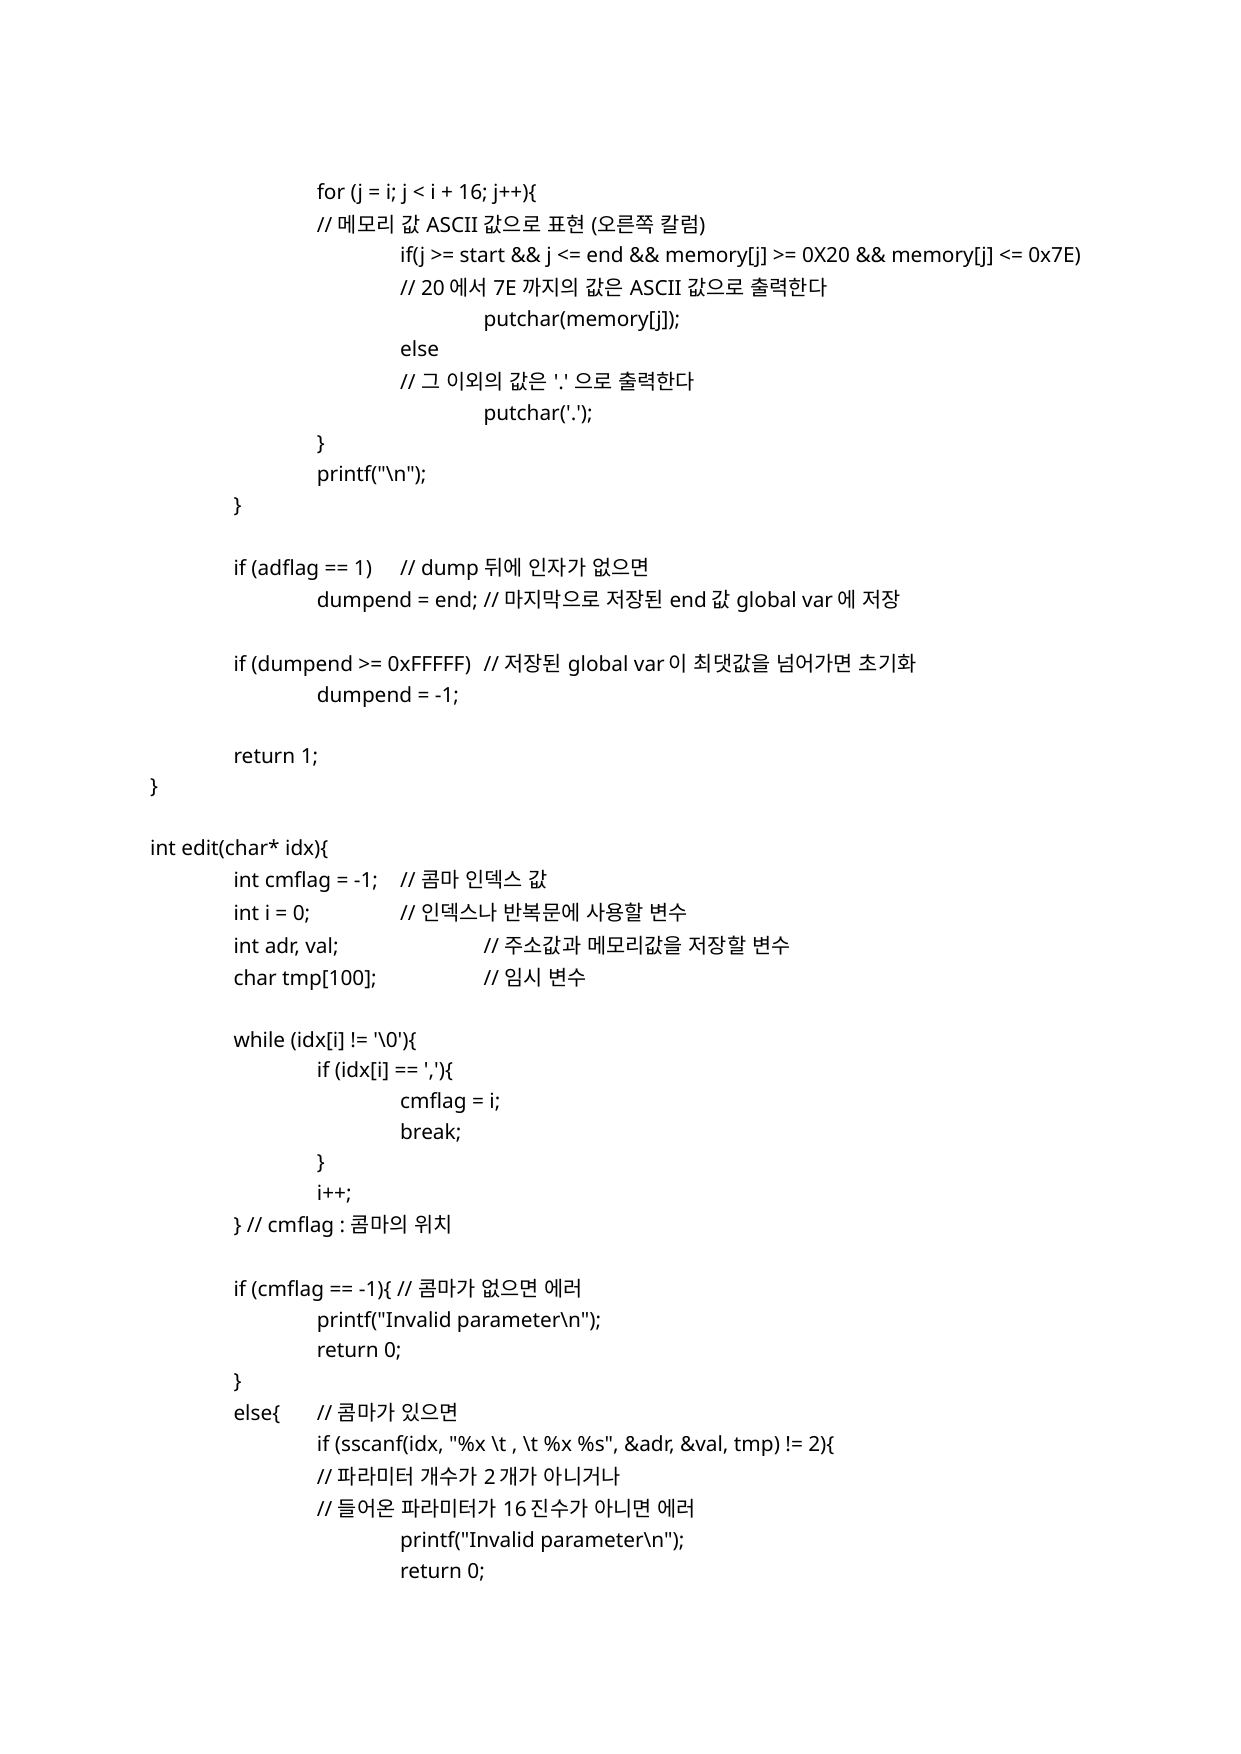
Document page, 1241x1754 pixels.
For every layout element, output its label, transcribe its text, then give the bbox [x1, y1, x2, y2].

text // 메모리 값 ASCII 값으로 표현 (오른쪽 칼럼) [150, 208, 1090, 238]
text printf("Invalid parameter\n"); [150, 1525, 1090, 1554]
text } [150, 490, 1090, 518]
text if (sscanf(idx, "%x \t , \t %x %s", &adr, &val, tmp) != 2){ [150, 1429, 1090, 1458]
text if (dumpend >= 0xFFFFF) // 저장된 global var이 최댓값을 넘어가면 초기화 [150, 647, 1090, 677]
text // 20에서 7E 까지의 값은 ASCII 값으로 출력한다 [150, 271, 1090, 301]
text // 파라미터 개수가 2개가 아니거나 [150, 1460, 1090, 1490]
text } [150, 772, 1090, 800]
text cmflag = i; [150, 1086, 1090, 1114]
text i++; [150, 1178, 1090, 1206]
text int adr, val; // 주소값과 메모리값을 저장할 변수 [150, 929, 1090, 959]
text break; [150, 1117, 1090, 1145]
text if (idx[i] == ','){ [150, 1056, 1090, 1084]
text return 0; [150, 1556, 1090, 1584]
text else{ // 콤마가 있으면 [150, 1397, 1090, 1427]
text int edit(char* idx){ [150, 833, 1090, 861]
text int i = 0; // 인덱스나 반복문에 사용할 변수 [150, 896, 1090, 926]
text } [150, 1366, 1090, 1394]
text putchar('.'); [150, 398, 1090, 426]
text if(j >= start && j <= end && memory[j] >= 0X20 && memory[j] <= 0x7E) [150, 241, 1090, 269]
text } [150, 428, 1090, 457]
text printf("Invalid parameter\n"); [150, 1305, 1090, 1333]
text dumpend = end; // 마지막으로 저장된 end값 global var에 저장 [150, 584, 1090, 614]
text int cmflag = -1; // 콤마 인덱스 값 [150, 863, 1090, 894]
text // 들어온 파라미터가 16진수가 아니면 에러 [150, 1493, 1090, 1523]
text printf("\n"); [150, 459, 1090, 487]
text return 1; [150, 741, 1090, 769]
text while (idx[i] != '\0'){ [150, 1025, 1090, 1053]
text for (j = i; j < i + 16; j++){ [150, 177, 1090, 206]
text char tmp[100]; // 임시 변수 [150, 962, 1090, 992]
text } // cmflag : 콤마의 위치 [150, 1209, 1090, 1239]
text if (adflag == 1) // dump 뒤에 인자가 없으면 [150, 551, 1090, 581]
text if (cmflag == -1){ // 콤마가 없으면 에러 [150, 1272, 1090, 1302]
text // 그 이외의 값은 '.' 으로 출력한다 [150, 365, 1090, 395]
text return 0; [150, 1335, 1090, 1364]
text } [150, 1147, 1090, 1176]
text else [150, 334, 1090, 363]
text dumpend = -1; [150, 680, 1090, 708]
text putchar(memory[j]); [150, 304, 1090, 332]
